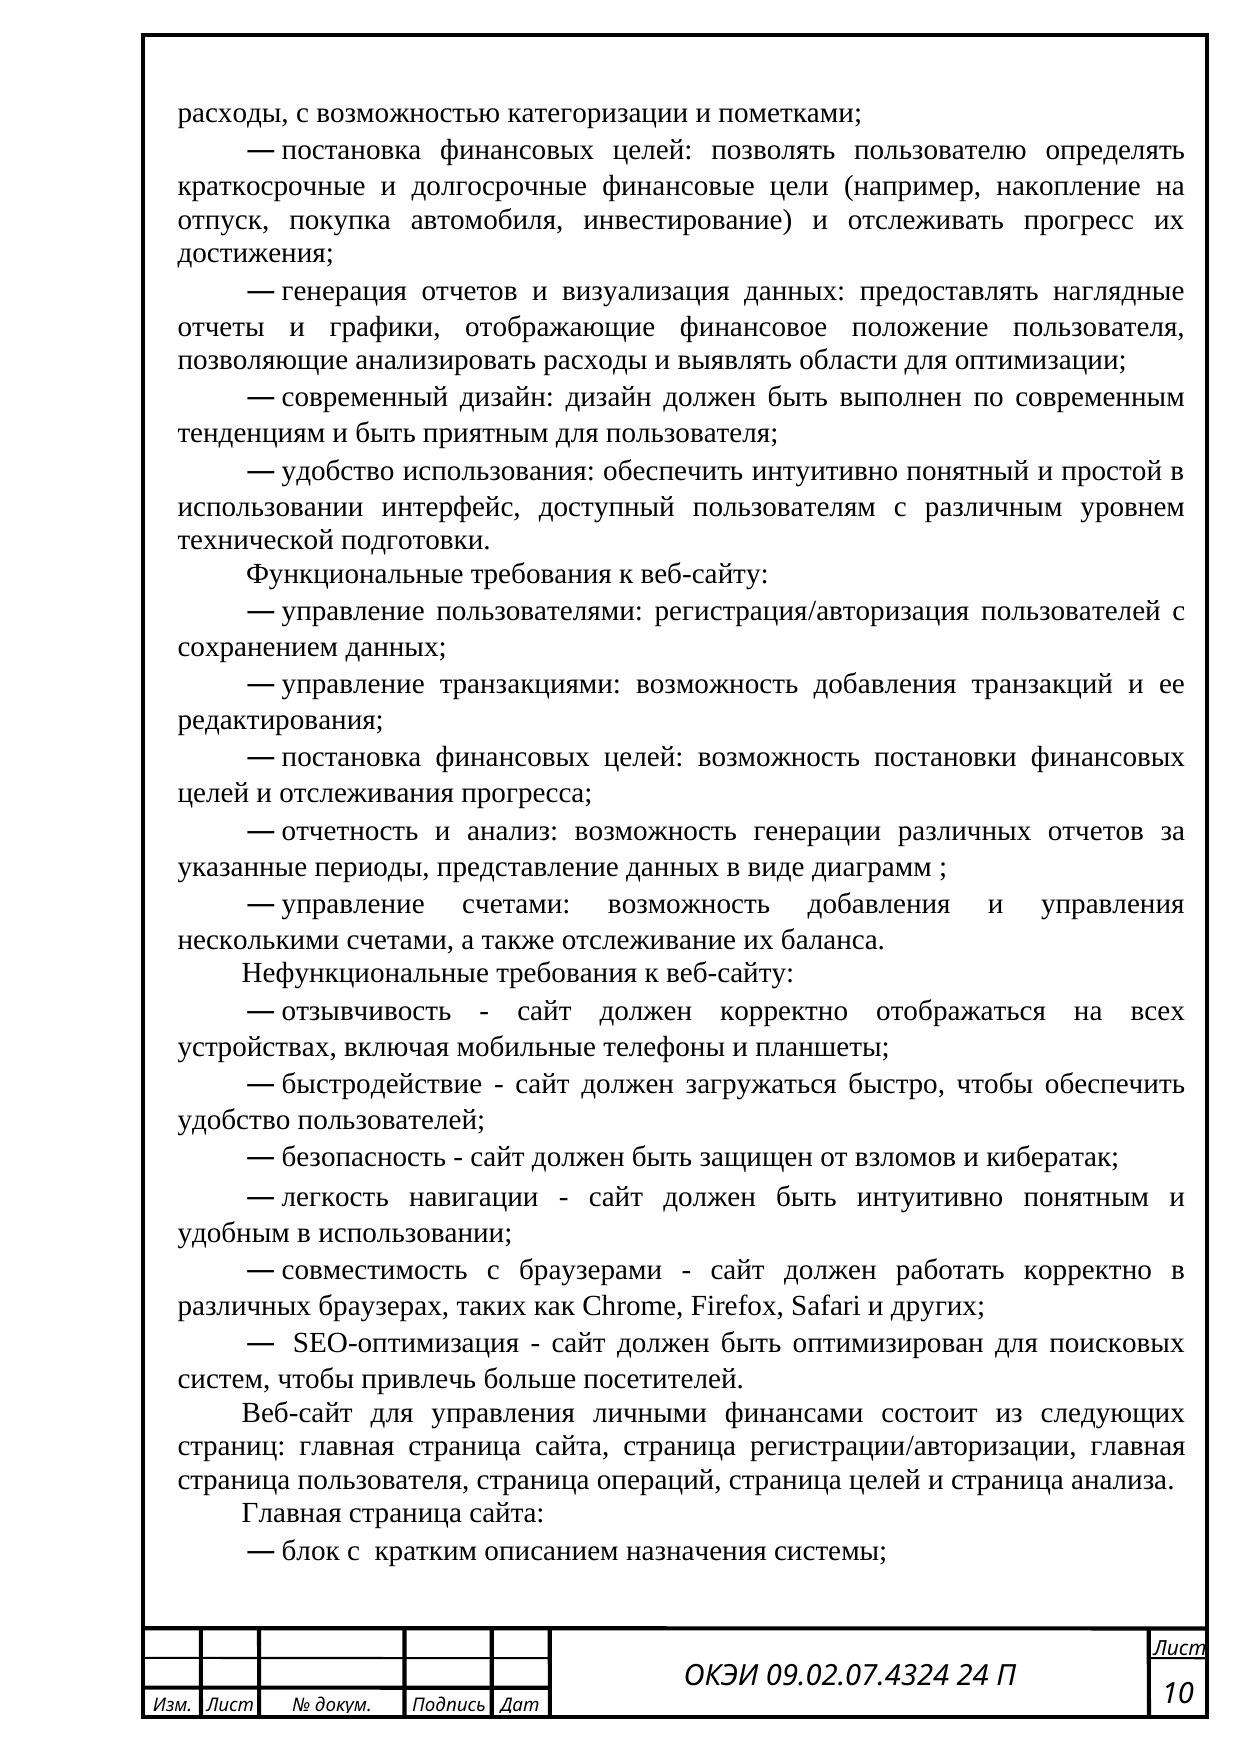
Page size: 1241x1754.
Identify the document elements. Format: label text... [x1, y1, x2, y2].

list постановка финансовых целей: позволять пользователю определять краткосрочные и долгосрочные финансовые цели (например, накопление на отпуск, покупка автомобиля, инвестирование) и отслеживать прогресс их достижения; [177, 129, 1185, 269]
list легкость навигации - сайт должен быть интуитивно понятным и удобным в использовании; [177, 1175, 1185, 1248]
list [177, 95, 1185, 129]
list управление транзакциями: возможность добавления транзакций и ее редактирования; [177, 662, 1185, 736]
list SEO-оптимизация - сайт должен быть оптимизирован для поисковых систем, чтобы привлечь больше посетителей. [177, 1322, 1185, 1395]
list постановка финансовых целей: возможность постановки финансовых целей и отслеживания прогресса; [177, 736, 1185, 809]
text Функциональные требования к веб-сайту: [177, 556, 1185, 589]
list управление пользователями: регистрация/авторизация пользователей с сохранением данных; [177, 589, 1185, 662]
text Нефункциональные требования к веб-сайту: [177, 955, 1185, 989]
list блок с кратким описанием назначения системы; [177, 1529, 1185, 1569]
list отзывчивость - сайт должен корректно отображаться на всех устройствах, включая мобильные телефоны и планшеты; [177, 989, 1185, 1062]
list удобство использования: обеспечить интуитивно понятный и простой в использовании интерфейс, доступный пользователям с различным уровнем технической подготовки. [177, 449, 1185, 556]
text Главная страница сайта: [177, 1495, 1185, 1529]
text Веб-сайт для управления личными финансами состоит из следующих страниц: главная страница сайта, страница регистрации/авторизации, главная страница пользователя, страница операций, страница целей и страница анализа. [177, 1395, 1185, 1495]
list управление счетами: возможность добавления и управления несколькими счетами, а также отслеживание их баланса. [177, 882, 1185, 955]
list генерация отчетов и визуализация данных: предоставлять наглядные отчеты и графики, отображающие финансовое положение пользователя, позволяющие анализировать расходы и выявлять области для оптимизации; [177, 269, 1185, 376]
list совместимость с браузерами - сайт должен работать корректно в различных браузерах, таких как Chrome, Firefox, Safari и других; [177, 1248, 1185, 1322]
list безопасность - сайт должен быть защищен от взломов и кибератак; [177, 1135, 1185, 1175]
list быстродействие - сайт должен загружаться быстро, чтобы обеспечить удобство пользователей; [177, 1062, 1185, 1135]
list современный дизайн: дизайн должен быть выполнен по современным тенденциям и быть приятным для пользователя; [177, 376, 1185, 449]
list отчетность и анализ: возможность генерации различных отчетов за указанные периоды, представление данных в виде диаграмм ; [177, 809, 1185, 882]
